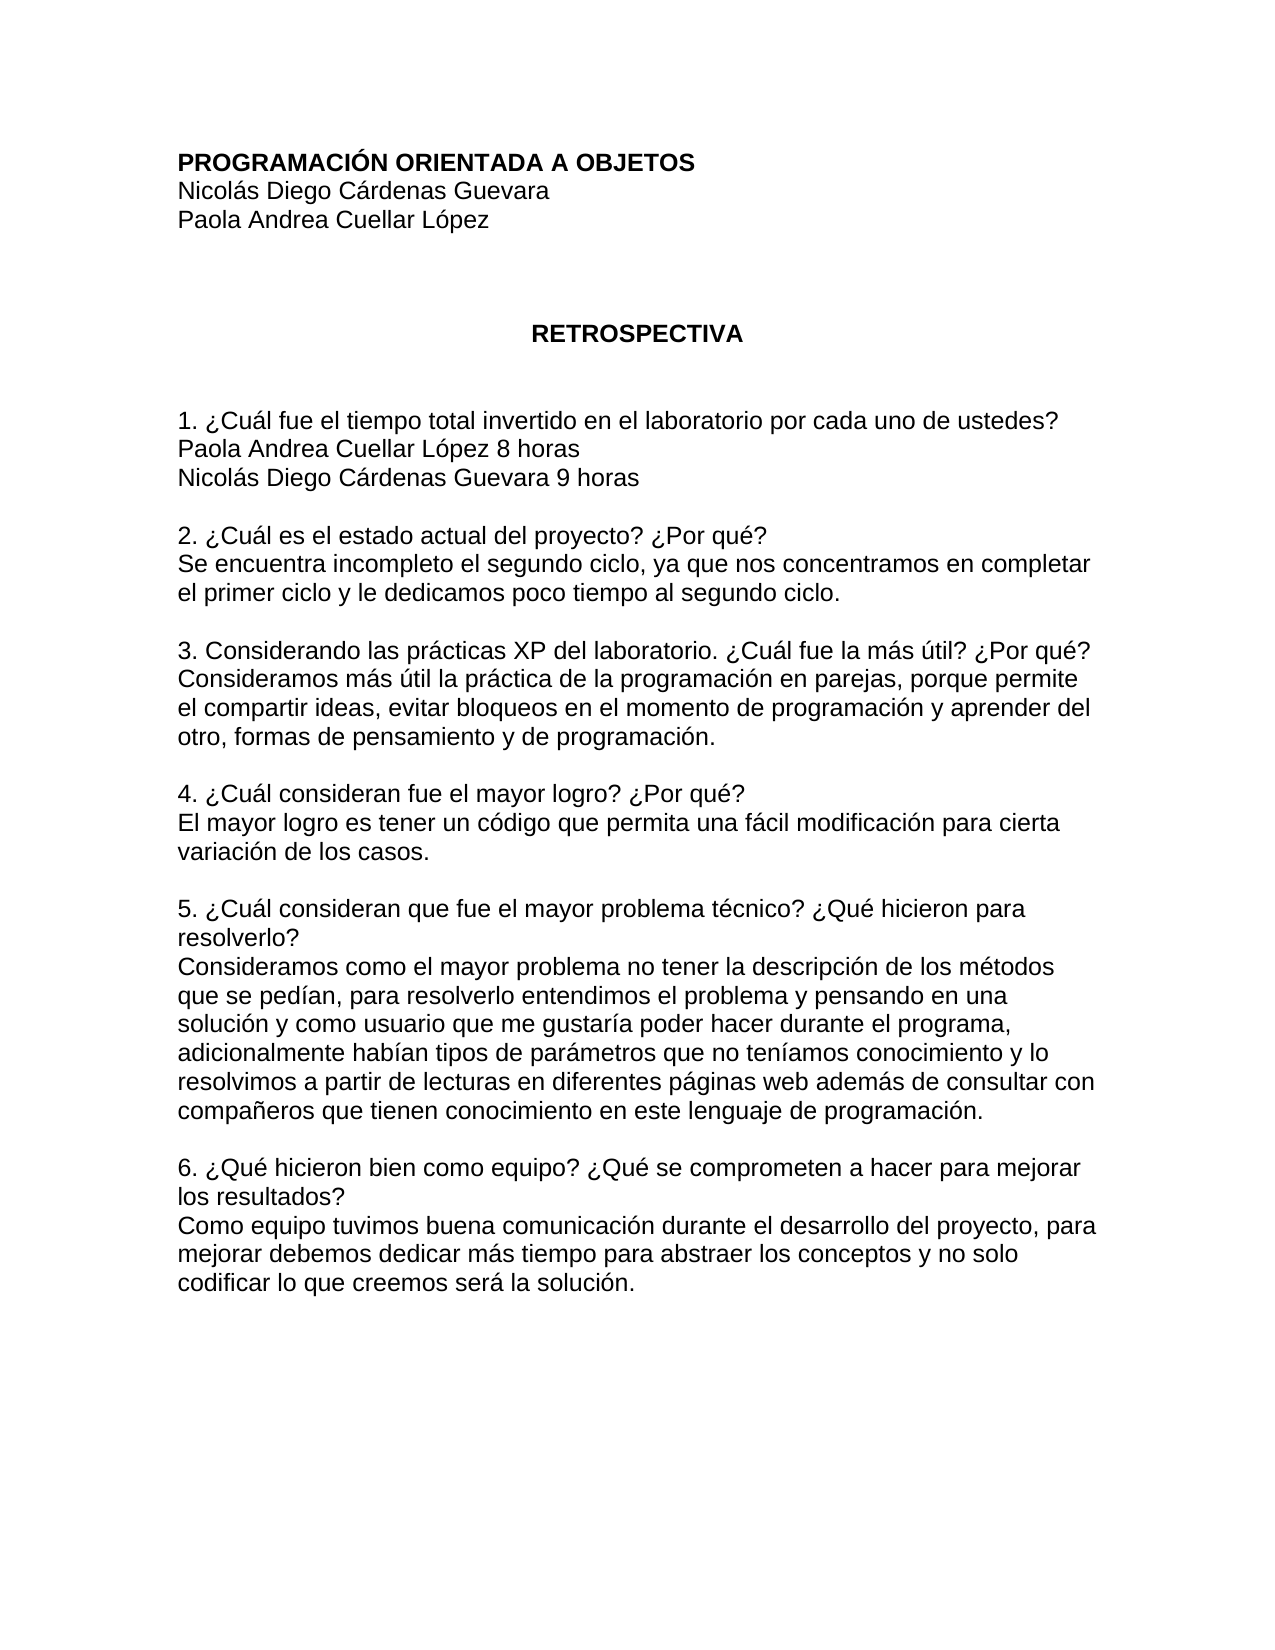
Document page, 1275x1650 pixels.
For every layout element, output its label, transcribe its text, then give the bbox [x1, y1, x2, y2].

text Paola Andrea Cuellar López 8 horas Nicolás Diego Cárdenas Guevara 9 horas [177, 434, 1098, 492]
text 1. ¿Cuál fue el tiempo total invertido en el laboratorio por cada uno de ustedes? [177, 406, 1098, 434]
text El mayor logro es tener un código que permita una fácil modificación para cierta variación de los casos. [177, 808, 1098, 866]
text Consideramos como el mayor problema no tener la descripción de los métodos que se pedían, para resolverlo entendimos el problema y pensando en una solución y como usuario que me gustaría poder hacer durante el programa, adicionalmente habían tipos de parámetros que no teníamos conocimiento y lo resolvimos a partir de lecturas en diferentes páginas web además de consultar con compañeros que tienen conocimiento en este lenguaje de programación. [177, 952, 1098, 1124]
text RETROSPECTIVA [177, 319, 1098, 348]
text Consideramos más útil la práctica de la programación en parejas, porque permite el compartir ideas, evitar bloqueos en el momento de programación y aprender del otro, formas de pensamiento y de programación. [177, 664, 1098, 751]
text 6. ¿Qué hicieron bien como equipo? ¿Qué se comprometen a hacer para mejorar los resultados? Como equipo tuvimos buena comunicación durante el desarrollo del proyecto, para mejorar debemos dedicar más tiempo para abstraer los conceptos y no solo codificar lo que creemos será la solución. [177, 1153, 1098, 1297]
text 2. ¿Cuál es el estado actual del proyecto? ¿Por qué? Se encuentra incompleto el segundo ciclo, ya que nos concentramos en completar el primer ciclo y le dedicamos poco tiempo al segundo ciclo. [177, 521, 1098, 607]
text 4. ¿Cuál consideran fue el mayor logro? ¿Por qué? [177, 779, 1098, 808]
text 5. ¿Cuál consideran que fue el mayor problema técnico? ¿Qué hicieron para resolverlo? [177, 894, 1098, 952]
text 3. Considerando las prácticas XP del laboratorio. ¿Cuál fue la más útil? ¿Por qué? [177, 636, 1098, 664]
text PROGRAMACIÓN ORIENTADA A OBJETOS Nicolás Diego Cárdenas Guevara Paola Andrea Cuellar López [177, 148, 1098, 319]
